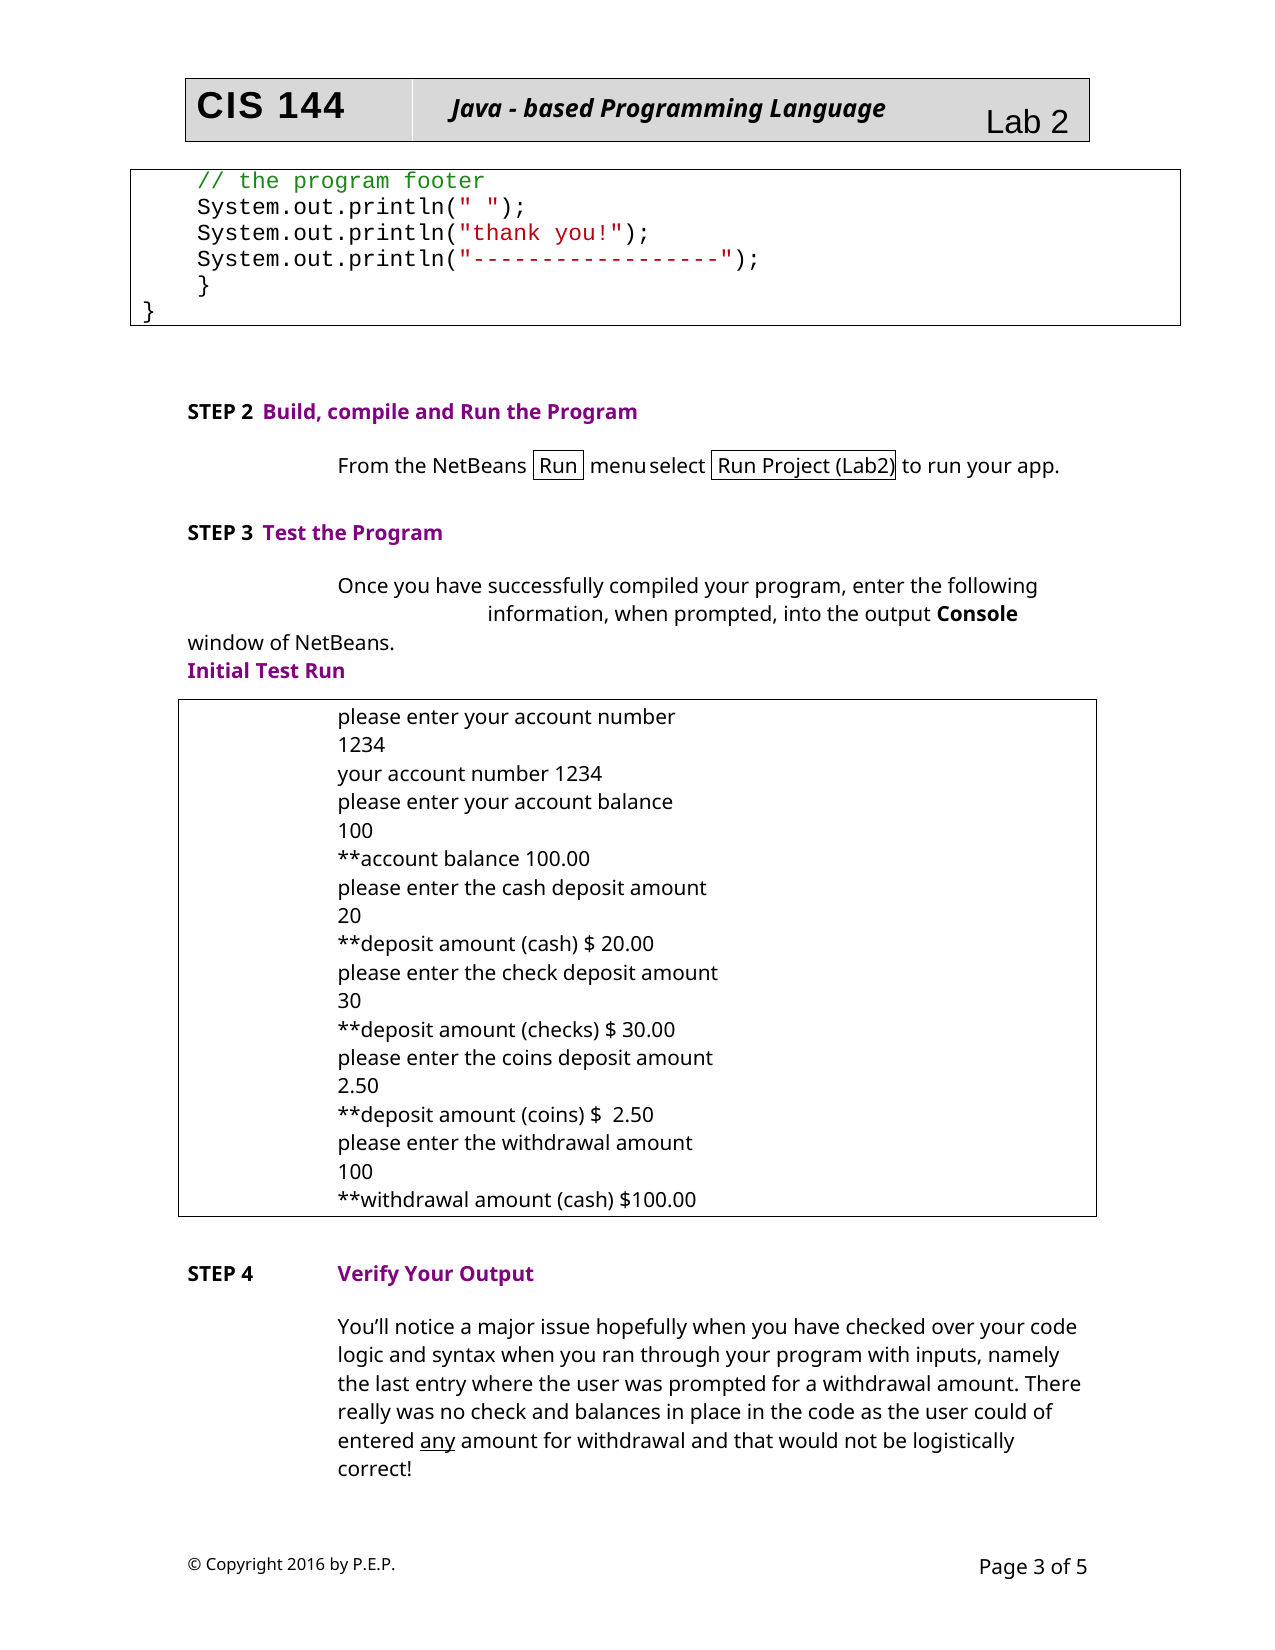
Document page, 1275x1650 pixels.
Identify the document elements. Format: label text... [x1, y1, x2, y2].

text **deposit amount (cash) $ 20.00 [187, 929, 1087, 958]
text **withdrawal amount (cash) $100.00 [179, 1182, 1096, 1216]
text Once you have successfully compiled your program, enter the following information, when prompted, into the output Console window of NetBeans. [187, 571, 1087, 656]
text **account balance 100.00 [187, 844, 1087, 873]
text 100 [187, 1157, 1087, 1182]
text You’ll notice a major issue hopefully when you have checked over your code logic and syntax when you ran through your program with inputs, namely the last entry where the user was prompted for a withdrawal amount. There really was no check and balances in place in the code as the user could of entered any amount for withdrawal and that would not be logistically correct! [337, 1312, 1087, 1483]
text **deposit amount (coins) $ 2.50 [187, 1100, 1087, 1128]
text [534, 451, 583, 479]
text please enter the check deposit amount [187, 958, 1087, 986]
text your account number 1234 [187, 759, 1087, 787]
text please enter the coins deposit amount [187, 1043, 1087, 1072]
text 1234 [187, 730, 1087, 759]
text please enter your account number [179, 700, 1096, 730]
text please enter the withdrawal amount [187, 1128, 1087, 1157]
text STEP 4 Verify Your Output [187, 1259, 1087, 1288]
text 2.50 [187, 1072, 1087, 1100]
text From the NetBeans Run menu select Run Project (Lab2) to run your app. [337, 450, 533, 480]
text STEP 2 Build, compile and Run the Program [187, 397, 1087, 426]
text 100 [187, 816, 1087, 844]
text 30 [187, 986, 1087, 1015]
text STEP 3 Test the Program [187, 518, 1087, 547]
text 20 [187, 901, 1087, 929]
text From the NetBeans Run menu select Run Project (Lab2) to run your app. [712, 451, 895, 479]
text Initial Test Run [187, 656, 1087, 685]
text **deposit amount (checks) $ 30.00 [187, 1015, 1087, 1043]
text please enter your account balance [187, 787, 1087, 816]
text please enter the cash deposit amount [187, 873, 1087, 901]
text From the NetBeans Run menu select Run Project (Lab2) to run your app. [896, 450, 1087, 480]
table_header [131, 170, 1180, 325]
